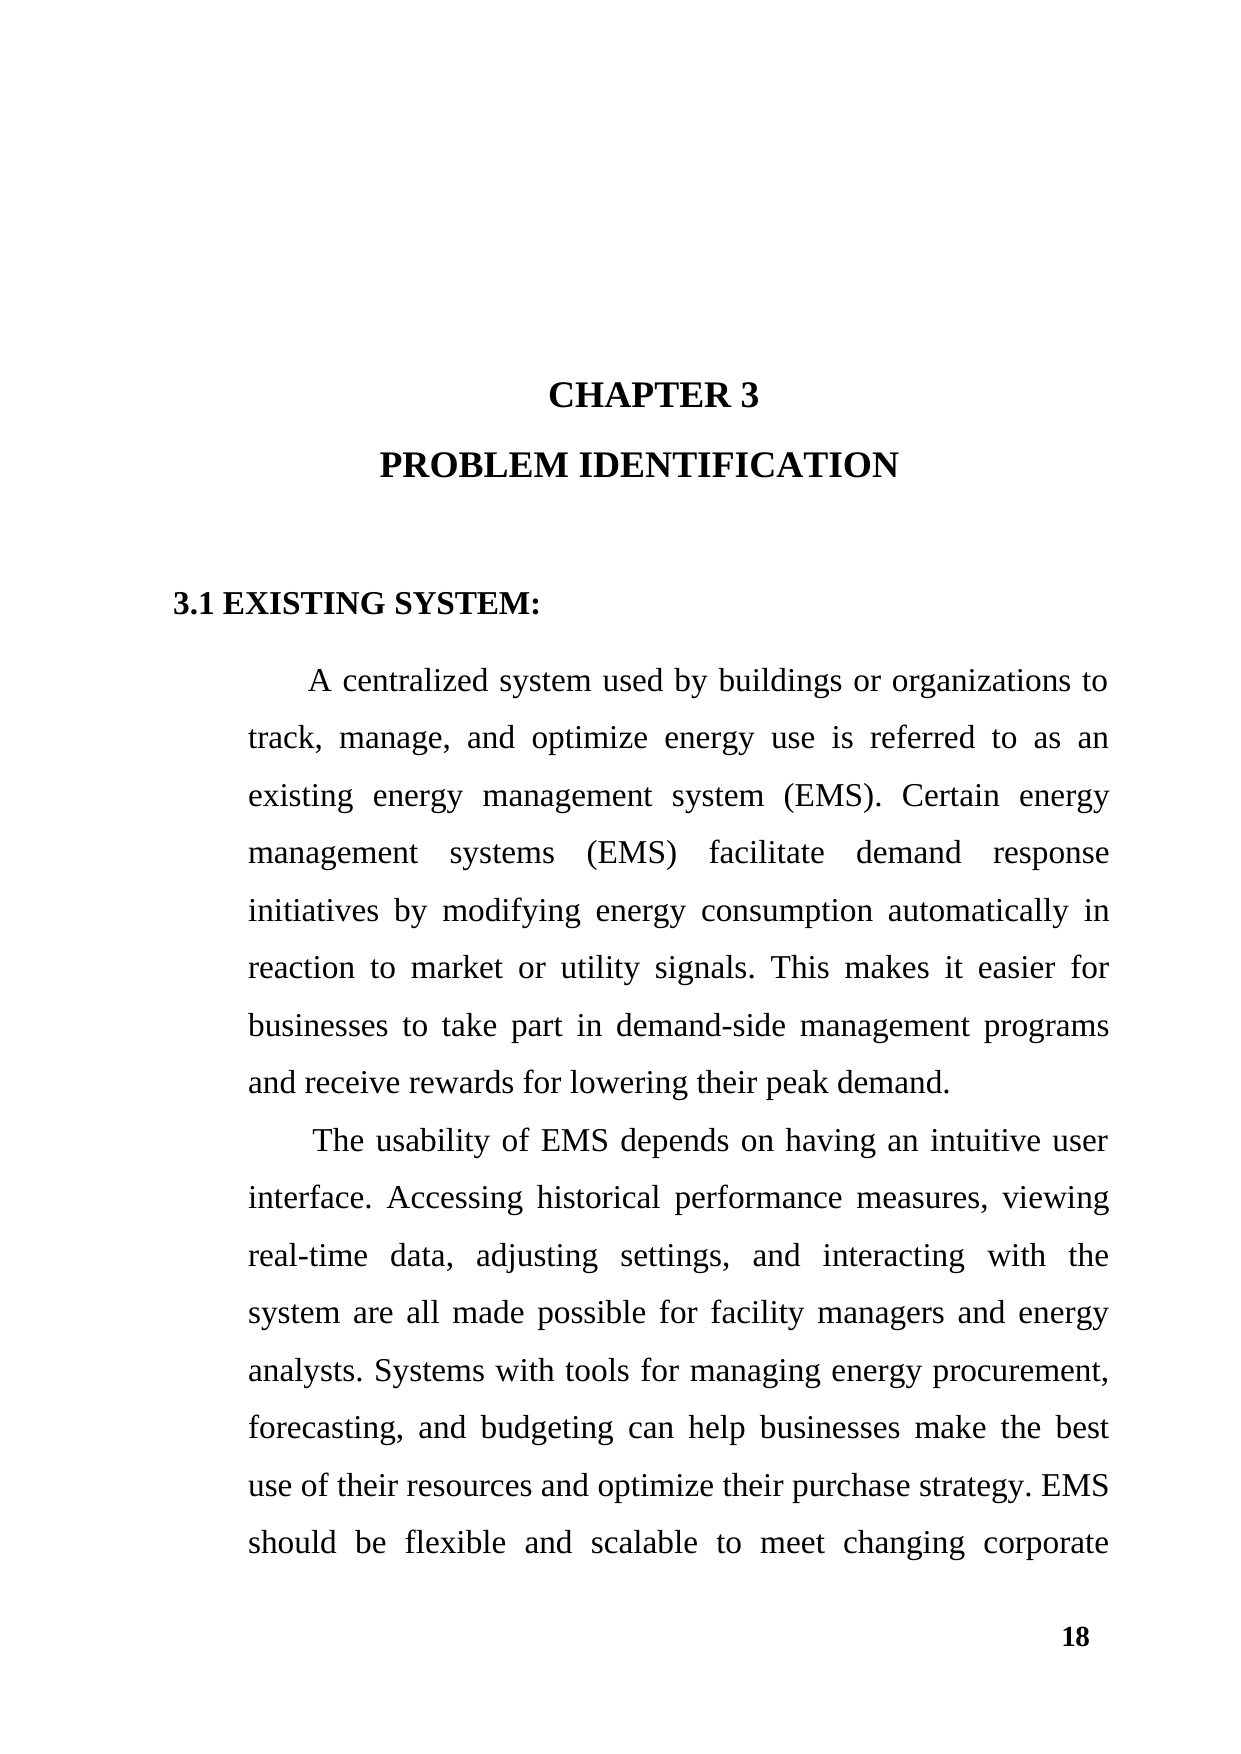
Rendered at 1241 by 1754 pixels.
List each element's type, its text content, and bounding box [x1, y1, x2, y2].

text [210, 1120, 1111, 1561]
subtitle EXISTING SYSTEM: [173, 583, 1178, 622]
text A centralized system used by buildings or organizations to track, manage, and optimize energy use is referred to as an existing energy management system (EMS). Certain energy management systems (EMS) facilitate demand response initiatives by modifying energy consumption automatically in reaction to market or utility signals. This makes it easier for businesses to take part in demand-side management programs and receive rewards for lowering their peak demand. [210, 660, 1111, 1101]
subtitle CHAPTER 3 PROBLEM IDENTIFICATION [379, 372, 930, 486]
